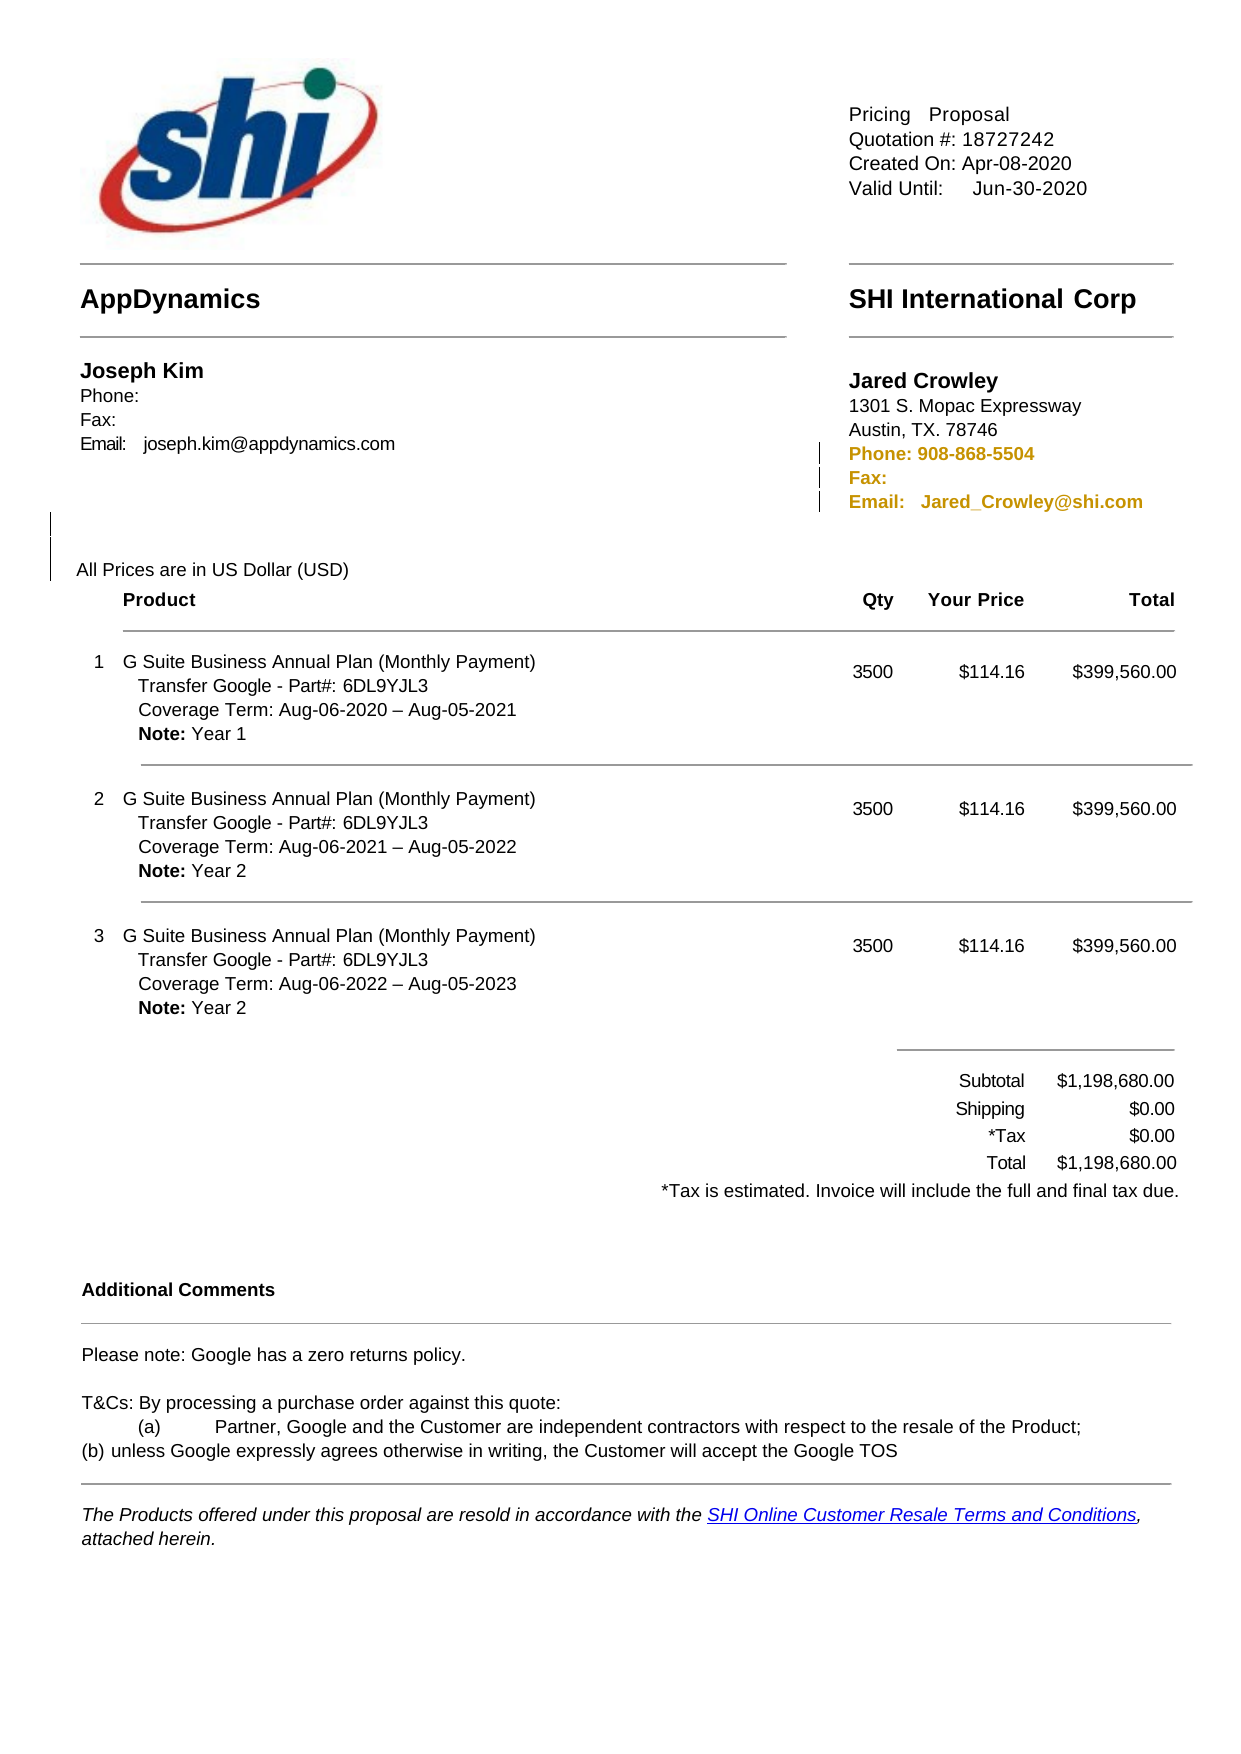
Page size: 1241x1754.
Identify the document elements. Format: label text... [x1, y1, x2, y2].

text Email: Jared_Crowley@shi.com [849, 491, 1188, 512]
list G Suite Business Annual Plan (Monthly Payment) Transfer Google - Part#: 6DL9YJL3 [93, 651, 604, 696]
text 3500 $114.16 $399,560.00 [852, 798, 1188, 819]
text Please note: Google has a zero returns policy. [81, 1343, 1188, 1365]
text Fax: [80, 408, 137, 430]
list Partner, Google and the Customer are independent contractors with respect to the resale of the Product; [138, 1416, 1188, 1437]
text Total $1,198,680.00 [986, 1152, 1188, 1174]
text Phone: 908-868-5504 [849, 442, 1188, 464]
text 3500 $114.16 $399,560.00 [852, 661, 1188, 682]
text Subtotal $1,198,680.00 Shipping $0.00 [955, 1070, 1176, 1119]
list G Suite Business Annual Plan (Monthly Payment) Transfer Google - Part#: 6DL9YJL3 [93, 788, 604, 833]
text Pricing Proposal Quotation #: 18727242 Created On: Apr-08-2020 Valid Until: Jun-30-2020 [848, 103, 1094, 199]
text Note: Year 2 [138, 860, 604, 881]
text T&Cs: By processing a purchase order against this quote: [81, 1392, 1188, 1413]
text The Products offered under this proposal are resold in accordance with the SHI Online Customer Resale Terms and Conditions, attached herein. [81, 1504, 1188, 1549]
text 3500 $114.16 $399,560.00 [852, 935, 1188, 957]
text Note: Year 2 [138, 997, 604, 1018]
subtitle Product Qty Your Price Total [123, 588, 1188, 610]
subtitle Additional Comments [81, 1279, 1188, 1301]
subtitle Joseph Kim [80, 357, 396, 383]
text Coverage Term: Aug-06-2020 – Aug-05-2021 [138, 698, 604, 720]
text Fax: [849, 467, 1188, 488]
list unless Google expressly agrees otherwise in writing, the Customer will accept the Google TOS [81, 1440, 903, 1461]
text Coverage Term: Aug-06-2022 – Aug-05-2023 [138, 973, 604, 994]
text All Prices are in US Dollar (USD) [76, 559, 1188, 581]
text *Tax $0.00 [988, 1125, 1188, 1146]
picture [79, 58, 393, 250]
text Phone: [80, 384, 142, 406]
subtitle Jared Crowley [849, 368, 1188, 393]
text Coverage Term: Aug-06-2021 – Aug-05-2022 [138, 836, 604, 857]
text *Tax is estimated. Invoice will include the full and final tax due. [661, 1179, 1188, 1201]
text AppDynamics SHI International Corp [80, 283, 1188, 314]
text 1301 S. Mopac Expressway Austin, TX. 78746 [849, 395, 1137, 440]
text Email: joseph.kim@appdynamics.com [80, 432, 396, 454]
list G Suite Business Annual Plan (Monthly Payment) Transfer Google - Part#: 6DL9YJL3 [93, 925, 604, 970]
text Note: Year 1 [138, 723, 604, 744]
